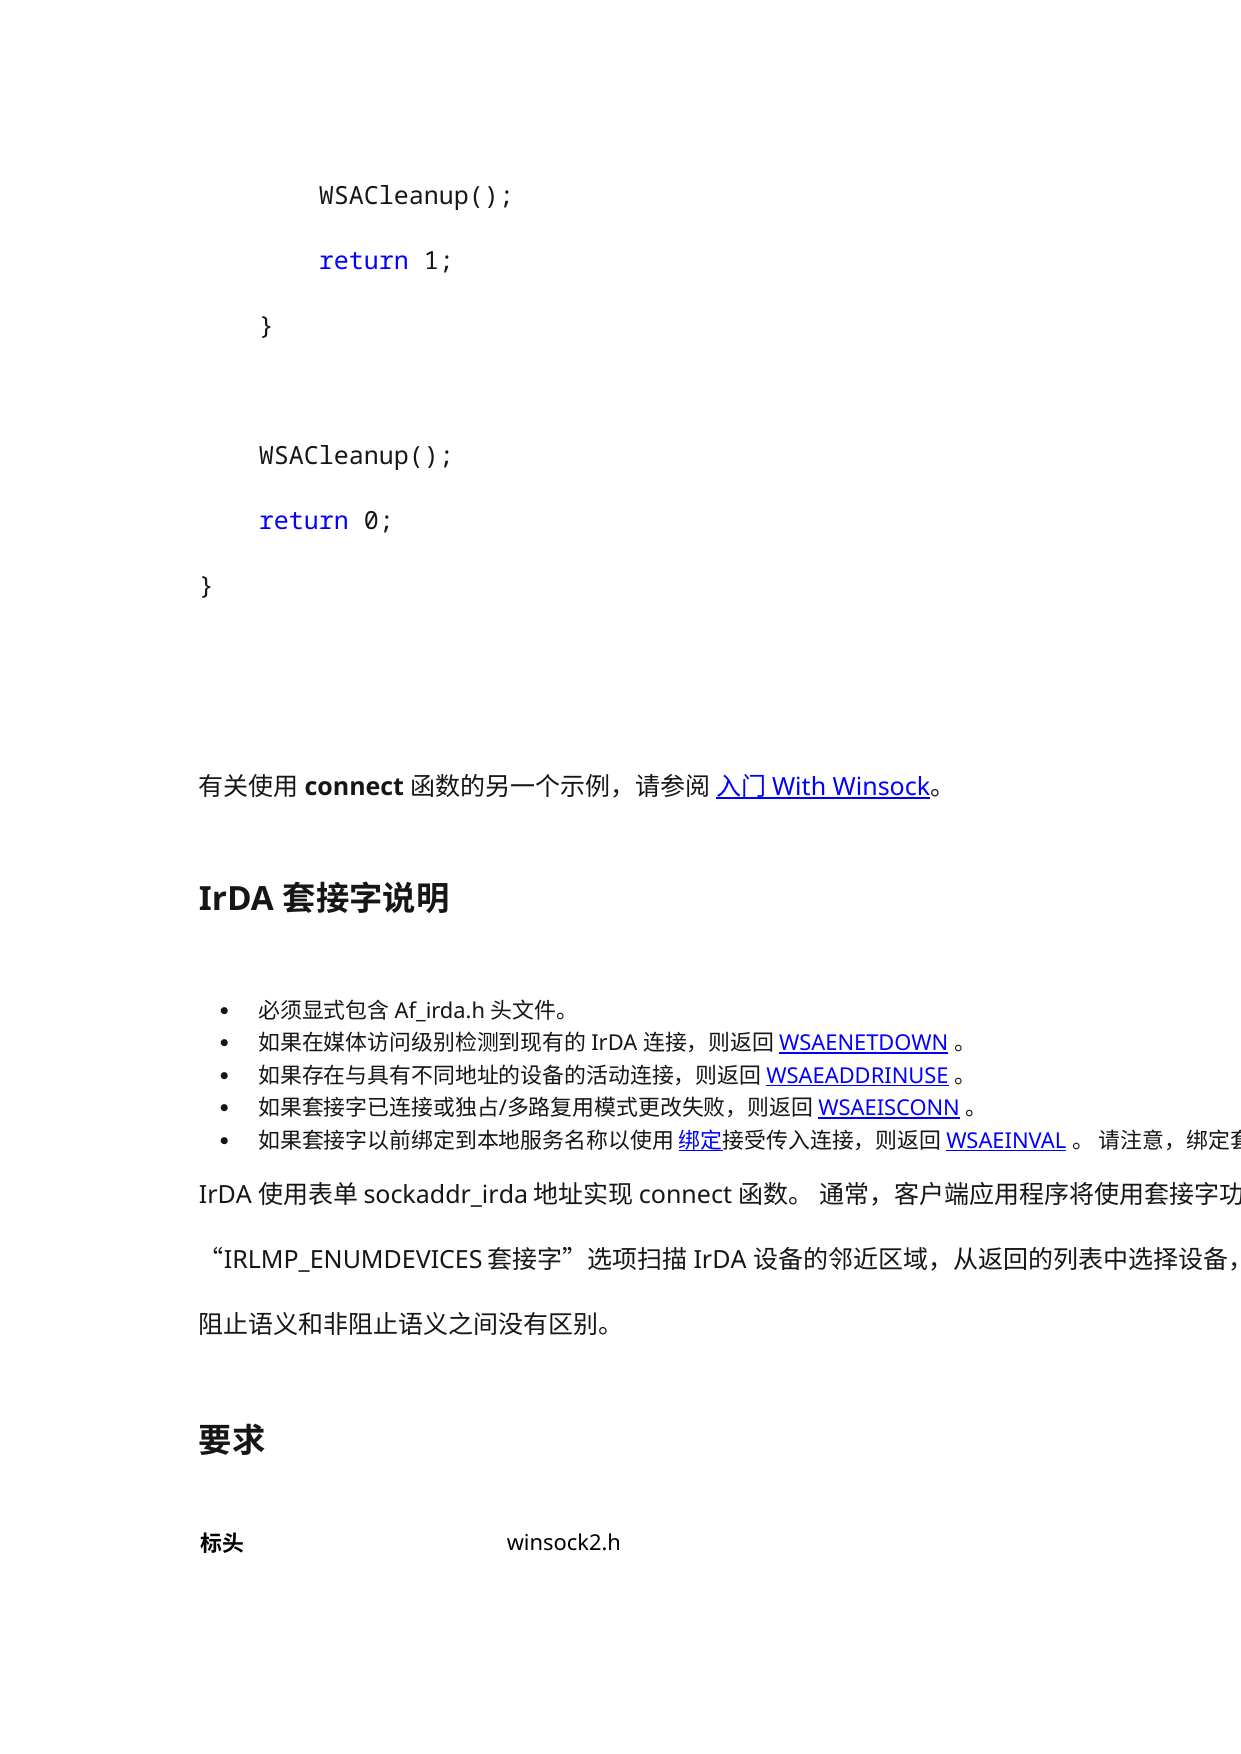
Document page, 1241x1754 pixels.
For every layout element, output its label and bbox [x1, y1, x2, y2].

table_header [188, 162, 1240, 1559]
